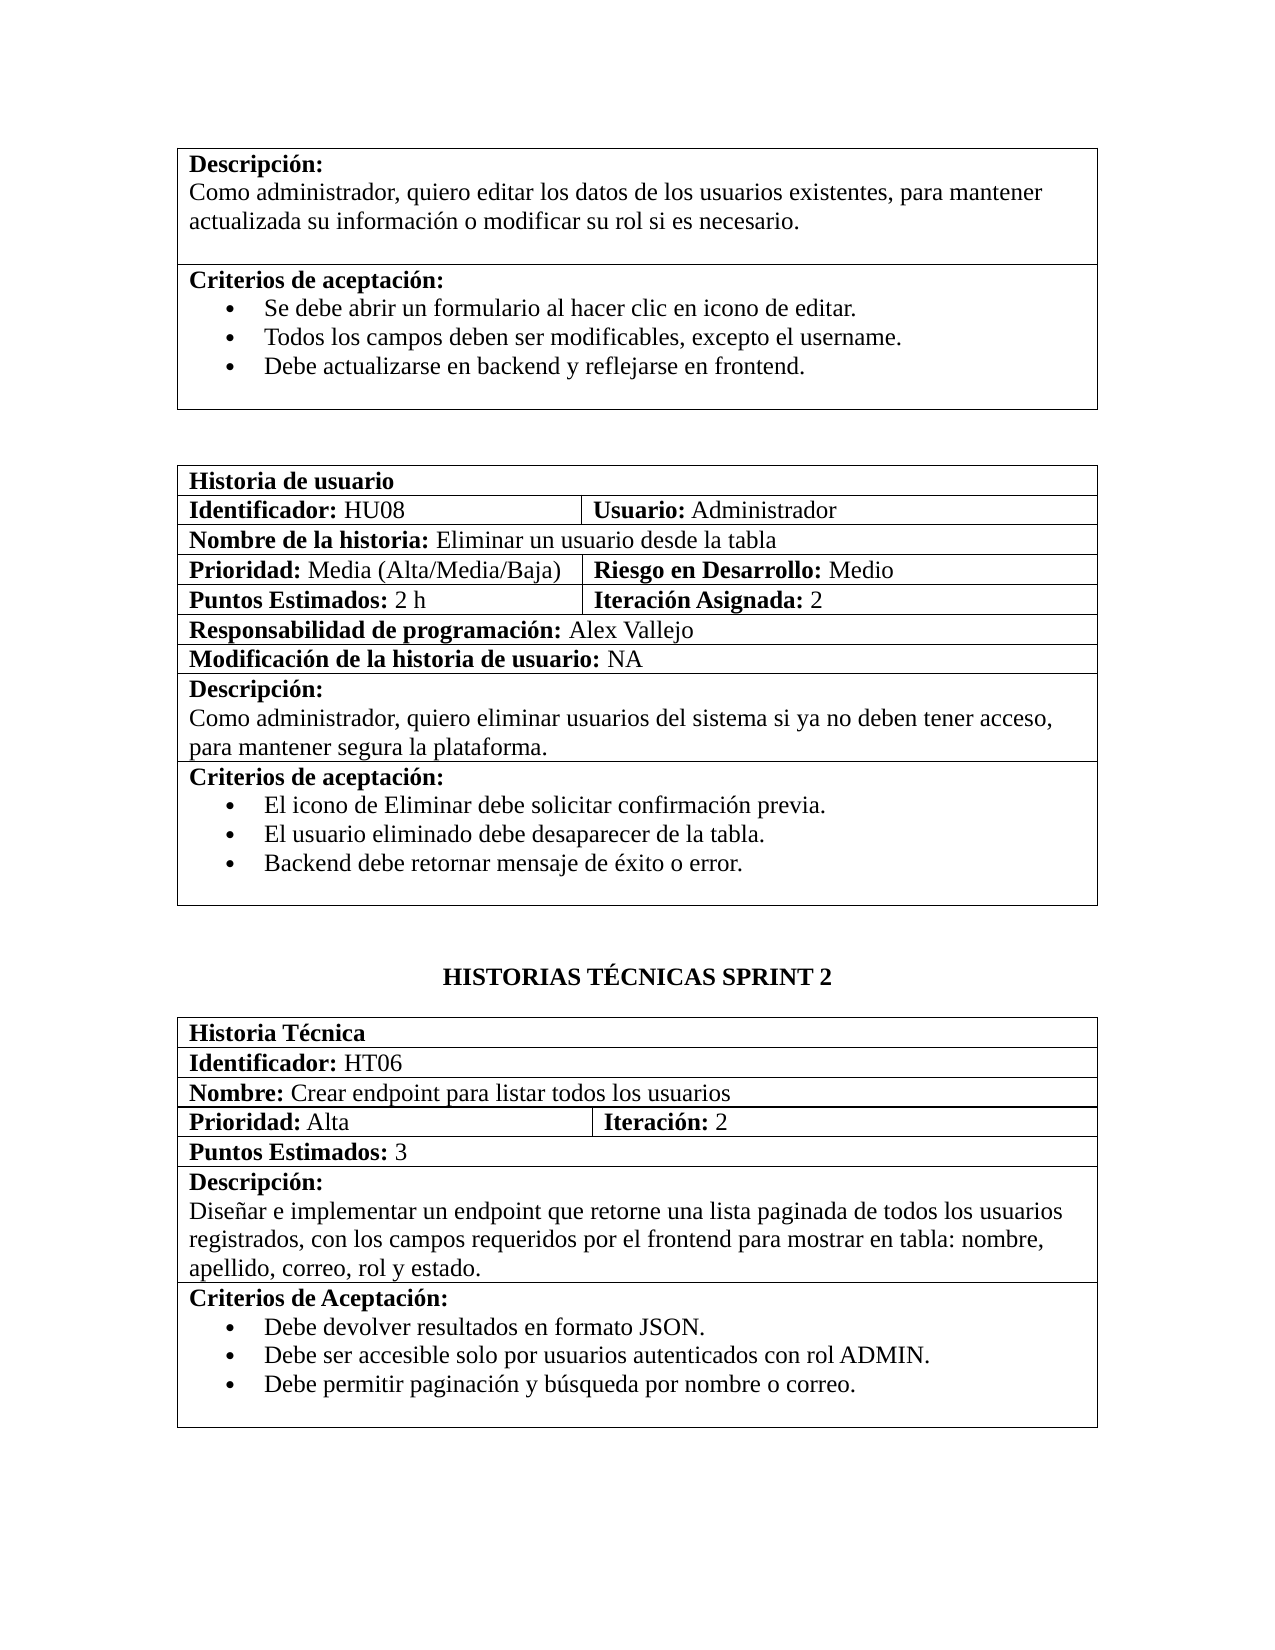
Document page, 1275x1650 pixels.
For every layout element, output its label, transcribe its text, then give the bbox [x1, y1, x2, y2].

table_cell Criterios de aceptación: El icono de Eliminar debe solicitar confirmación previa. El usuario eliminado debe desaparecer de la tabla. Backend debe retornar mensaje de éxito o error. [178, 762, 1097, 905]
table_cell Puntos Estimados: 3 [178, 1137, 1097, 1166]
table_cell Prioridad: Alta [178, 1108, 592, 1136]
table_cell Iteración: 2 [593, 1108, 1097, 1136]
table_cell Riesgo en Desarrollo: Medio [583, 555, 1097, 584]
table_cell Descripción: Como administrador, quiero eliminar usuarios del sistema si ya no deben tener acceso, para mantener segura la plataforma. [178, 674, 1097, 761]
table_cell Criterios de Aceptación: Debe devolver resultados en formato JSON. Debe ser accesible solo por usuarios autenticados con rol ADMIN. Debe permitir paginación y búsqueda por nombre o correo. [178, 1283, 1097, 1427]
table_cell Usuario: Administrador [582, 496, 1097, 524]
table_cell Descripción: Diseñar e implementar un endpoint que retorne una lista paginada de todos los usuarios registrados, con los campos requeridos por el frontend para mostrar en tabla: nombre, apellido, correo, rol y estado. [178, 1167, 1097, 1282]
table_cell Identificador: HT06 [178, 1048, 1097, 1077]
table_cell Iteración Asignada: 2 [583, 585, 1097, 614]
table_header Historia de usuario [178, 466, 1097, 494]
table_cell Identificador: HU08 [178, 496, 581, 524]
table_cell Nombre: Crear endpoint para listar todos los usuarios [178, 1078, 1097, 1106]
table_cell Puntos Estimados: 2 h [178, 585, 582, 614]
text HISTORIAS TÉCNICAS SPRINT 2 [177, 962, 1098, 991]
table_header Historia Técnica [178, 1018, 1097, 1047]
table_cell Nombre de la historia: Eliminar un usuario desde la tabla [178, 525, 1097, 554]
table_cell Responsabilidad de programación: Alex Vallejo [178, 615, 1097, 643]
table_cell Prioridad: Media (Alta/Media/Baja) [178, 555, 582, 584]
table_cell Descripción: Como administrador, quiero editar los datos de los usuarios existentes, para mantener actualizada su información o modificar su rol si es necesario. [178, 149, 1097, 264]
table_cell Criterios de aceptación: Se debe abrir un formulario al hacer clic en icono de editar. Todos los campos deben ser modificables, excepto el username. Debe actualizarse en backend y reflejarse en frontend. [178, 265, 1097, 408]
table_cell Modificación de la historia de usuario: NA [178, 645, 1097, 673]
